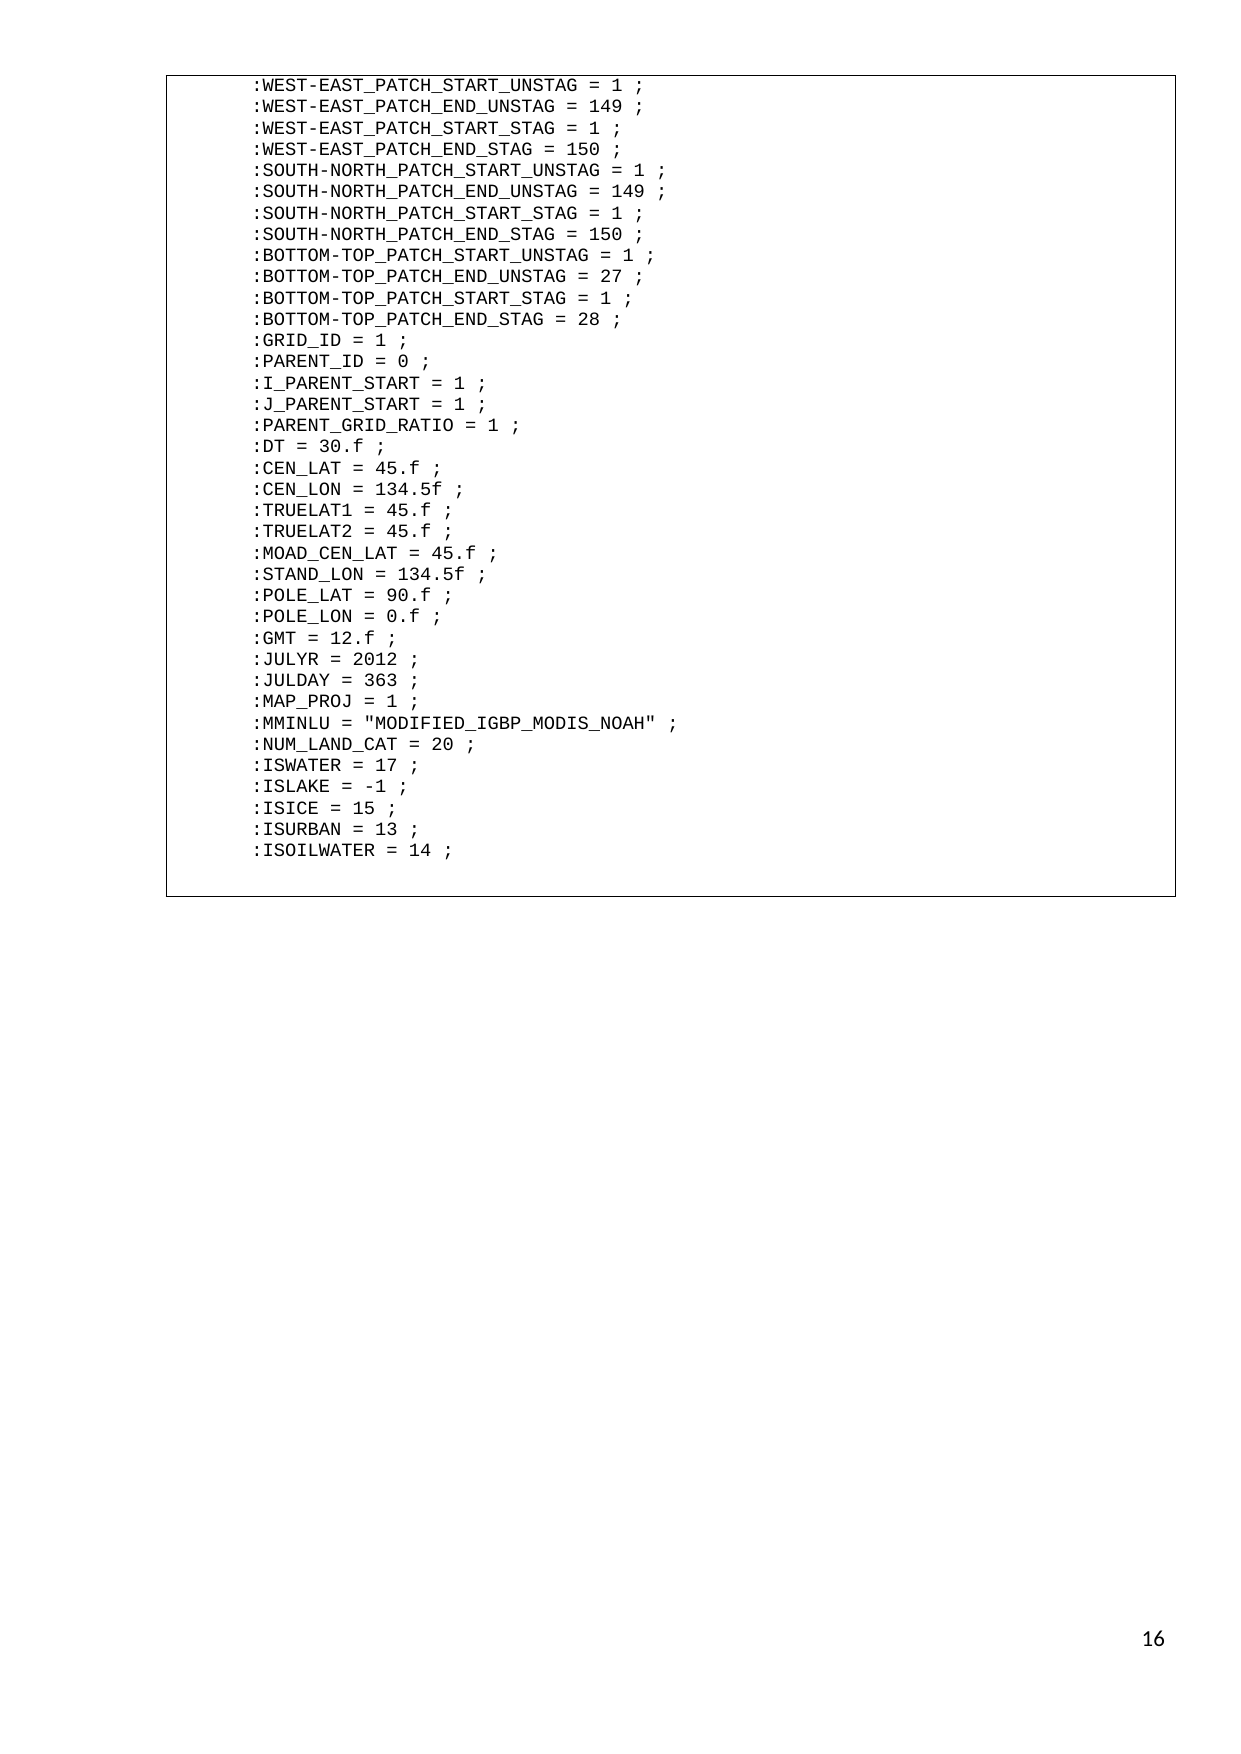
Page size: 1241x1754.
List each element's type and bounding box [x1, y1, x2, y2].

table_header [167, 76, 1175, 896]
